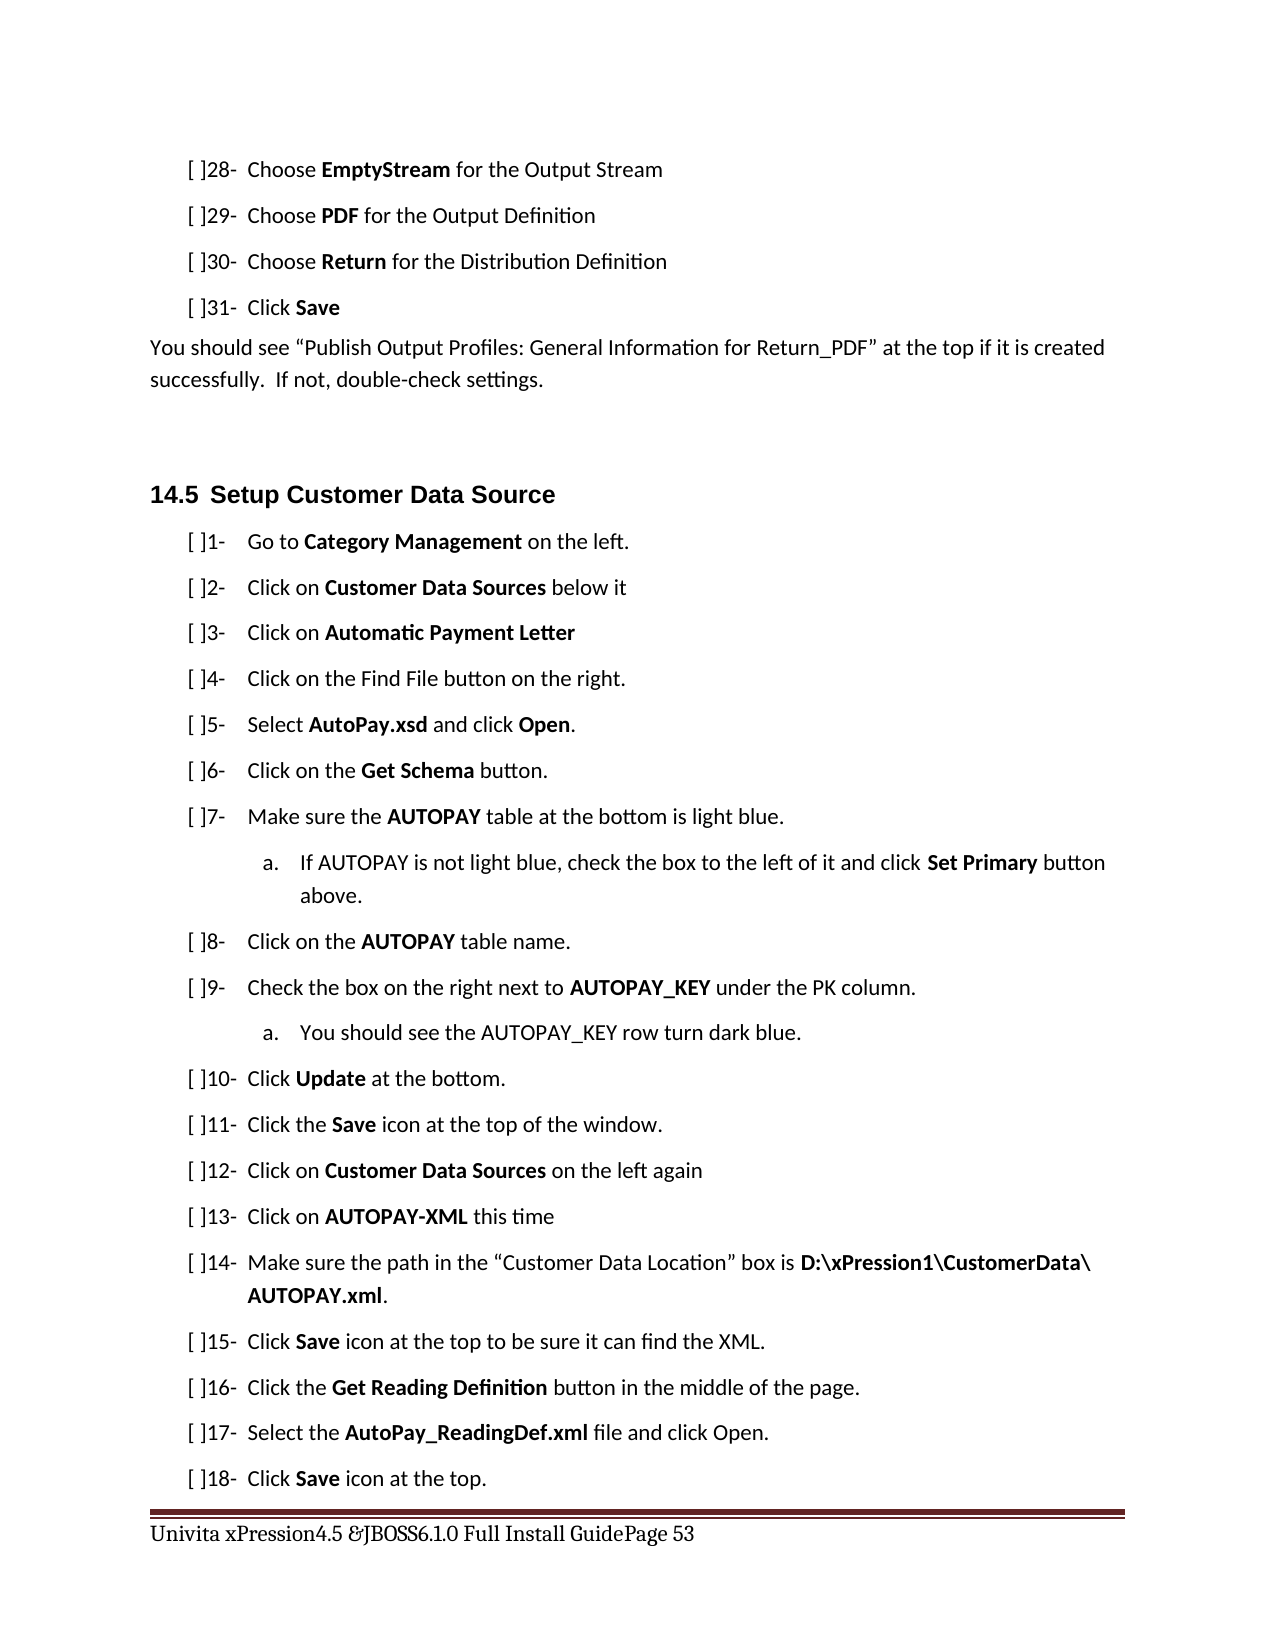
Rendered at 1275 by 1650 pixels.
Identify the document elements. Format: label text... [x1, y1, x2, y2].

list Click Save icon at the top to be sure it can find the XML. [187, 1322, 1125, 1355]
list Choose PDF for the Output Definition [187, 196, 1125, 229]
list You should see the AUTOPAY_KEY row turn dark blue. [262, 1013, 1125, 1047]
list Click on the AUTOPAY table name. [187, 922, 1125, 955]
list Click Save [187, 287, 1125, 321]
list Check the box on the right next to AUTOPAY_KEY under the PK column. [187, 967, 1125, 1001]
list Click on the Get Schema button. [187, 751, 1125, 784]
list Choose Return for the Distribution Definition [187, 242, 1125, 275]
list Select the AutoPay_ReadingDef.xml file and click Open. [187, 1413, 1125, 1447]
subtitle Setup Customer Data Source [150, 476, 1125, 509]
list Click Update at the bottom. [187, 1059, 1125, 1092]
list Click on Customer Data Sources on the left again [187, 1151, 1125, 1184]
list Click the Save icon at the top of the window. [187, 1105, 1125, 1138]
list Make sure the path in the “Customer Data Location” box is D:\xPression1\CustomerData\AUTOPAY.xml. [187, 1242, 1125, 1309]
list Click on Customer Data Sources below it [187, 567, 1125, 601]
list Go to Category Management on the left. [187, 522, 1125, 555]
list Click Save icon at the top. [187, 1459, 1125, 1492]
list Select AutoPay.xsd and click Open. [187, 705, 1125, 738]
list Click on the Find File button on the right. [187, 659, 1125, 692]
list Click on Automatic Payment Letter [187, 613, 1125, 647]
list Click on AUTOPAY-XML this time [187, 1197, 1125, 1230]
text You should see “Publish Output Profiles: General Information for Return_PDF” at the top if it is created successfully. If not, double-check settings. [150, 333, 1125, 393]
list Make sure the AUTOPAY table at the bottom is light blue. [187, 797, 1125, 830]
list Choose EmptyStream for the Output Stream [187, 150, 1125, 183]
list If AUTOPAY is not light blue, check the box to the left of it and click Set Primary button above. [262, 842, 1125, 909]
list Click the Get Reading Definition button in the middle of the page. [187, 1367, 1125, 1401]
